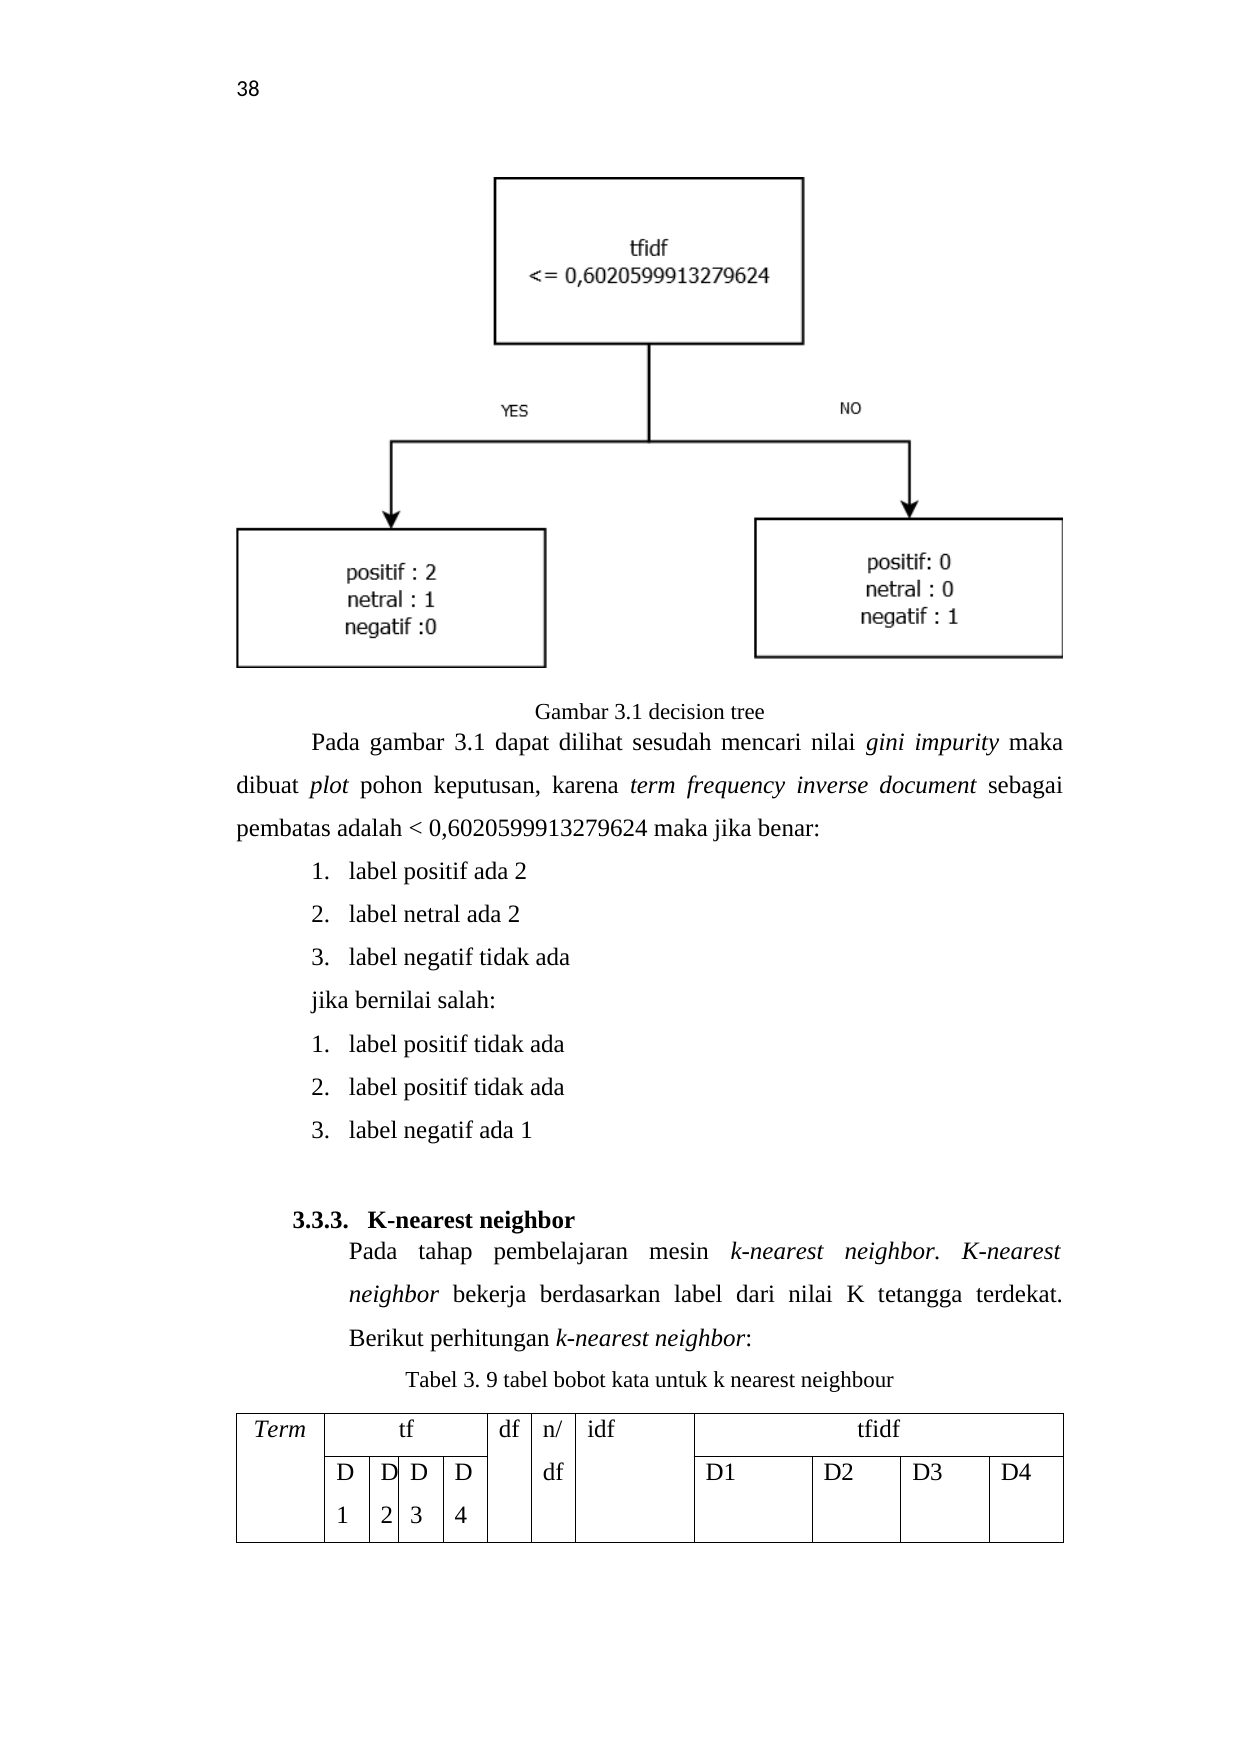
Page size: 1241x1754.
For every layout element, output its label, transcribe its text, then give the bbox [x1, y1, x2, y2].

list label positif tidak ada [311, 1072, 1063, 1101]
table_header tf [325, 1414, 487, 1456]
subtitle Gambar 3.1 decision tree [236, 698, 1063, 725]
table_header Term [237, 1414, 324, 1542]
text jika bernilai salah: [311, 986, 1063, 1014]
text Tabel 3. 9 tabel bobot kata untuk k nearest neighbour [236, 1366, 1063, 1392]
table_header idf [576, 1414, 694, 1542]
table_cell D3 [399, 1457, 443, 1542]
table_cell D4 [444, 1457, 487, 1542]
table_cell D2 [813, 1457, 900, 1542]
list label negatif ada 1 [311, 1115, 1063, 1144]
text Pada gambar 3.1 dapat dilihat sesudah mencari nilai gini impurity maka dibuat plot pohon keputusan, karena term frequency inverse document sebagai pembatas adalah < 0,6020599913279624 maka jika benar: [236, 727, 1063, 842]
subtitle K-nearest neighbor [292, 1205, 1063, 1234]
list Pada tahap pembelajaran mesin k-nearest neighbor. K-nearest neighbor bekerja berdasarkan label dari nilai K tetangga terdekat. Berikut perhitungan k-nearest neighbor: [349, 1236, 1063, 1351]
table_cell D3 [901, 1457, 989, 1542]
table_header n/df [532, 1414, 575, 1542]
list label negatif tidak ada [311, 942, 1063, 971]
table_header tfidf [695, 1414, 1063, 1456]
table_cell D1 [695, 1457, 812, 1542]
table_cell D1 [325, 1457, 369, 1542]
picture [236, 177, 1063, 668]
list label positif ada 2 [311, 856, 1063, 885]
list label netral ada 2 [311, 899, 1063, 928]
list label positif tidak ada [311, 1029, 1063, 1057]
table_cell D4 [990, 1457, 1063, 1542]
table_header df [488, 1414, 531, 1542]
table_cell D2 [370, 1457, 398, 1542]
